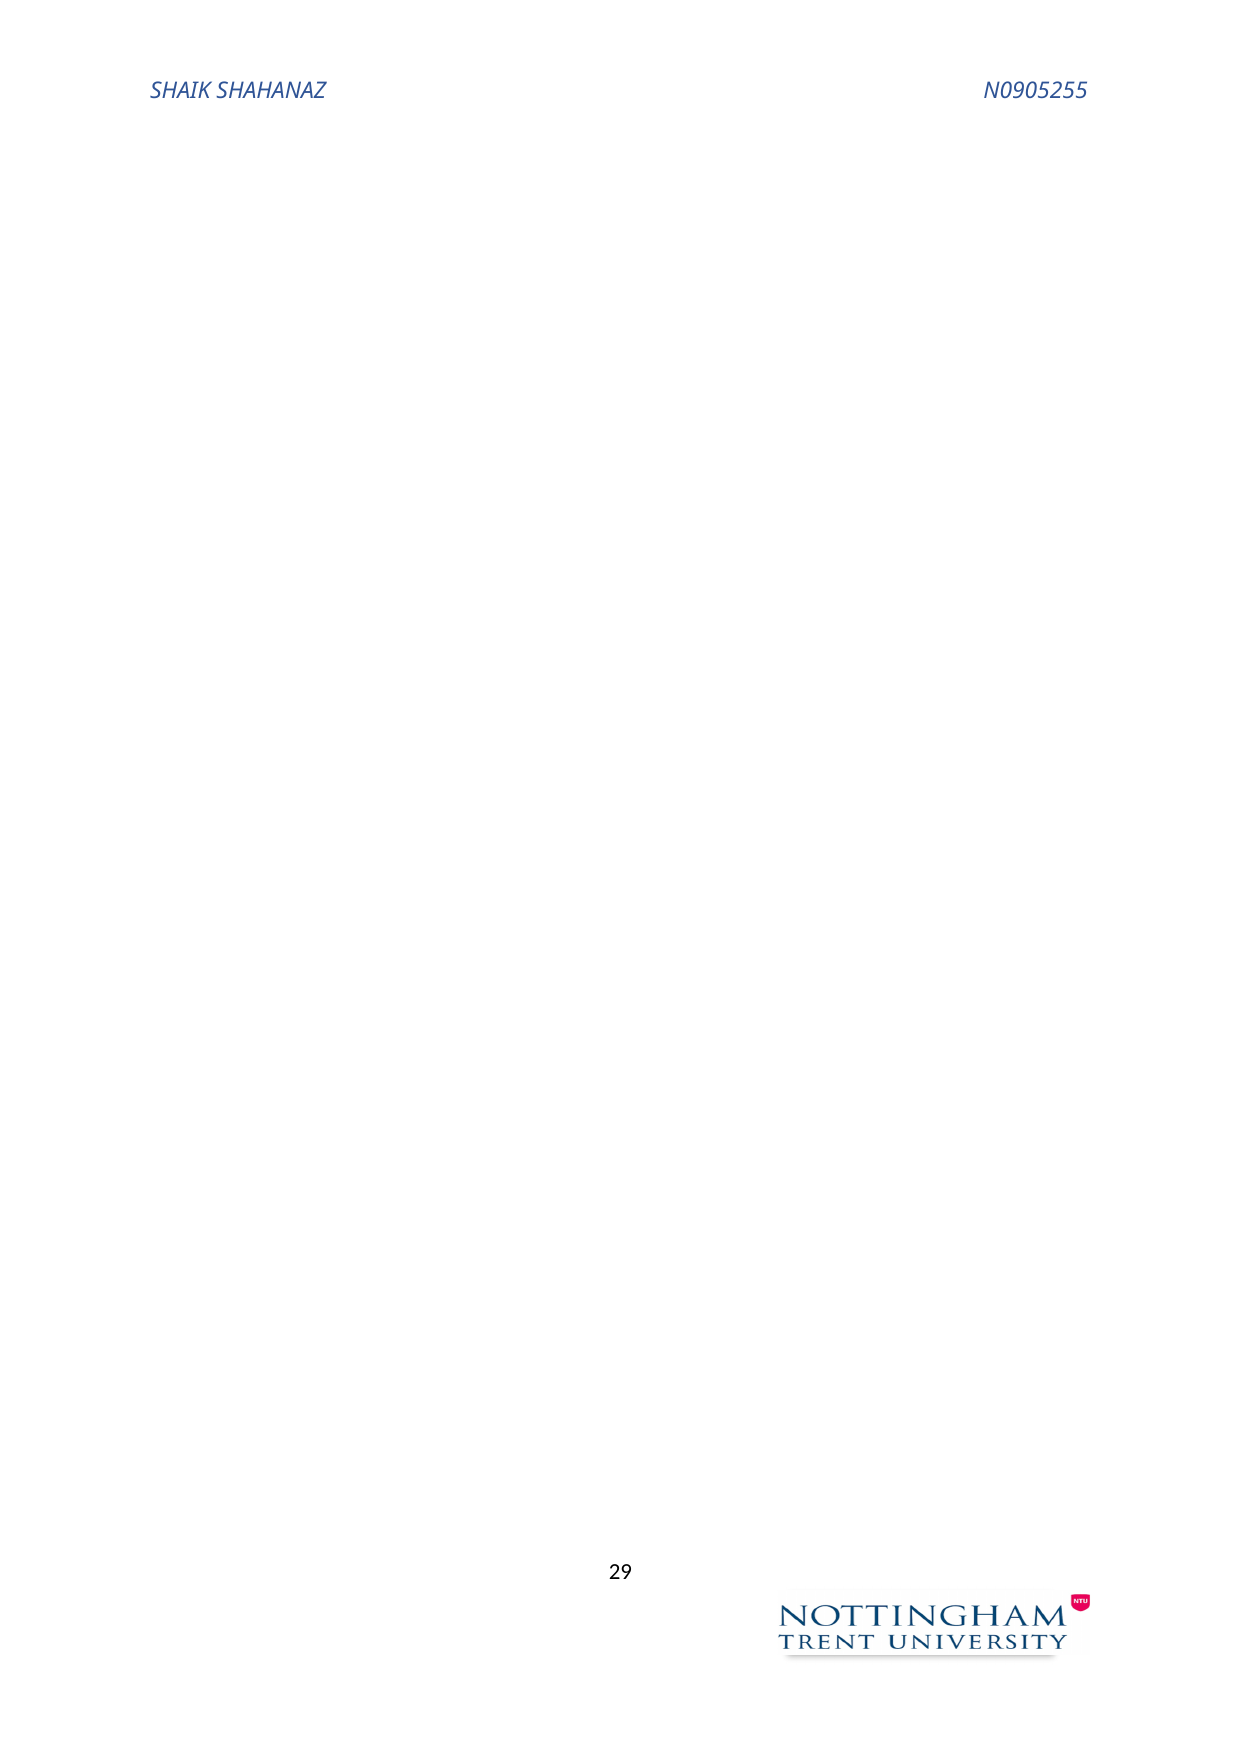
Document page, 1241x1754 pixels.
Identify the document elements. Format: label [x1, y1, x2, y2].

picture [777, 1585, 1091, 1666]
